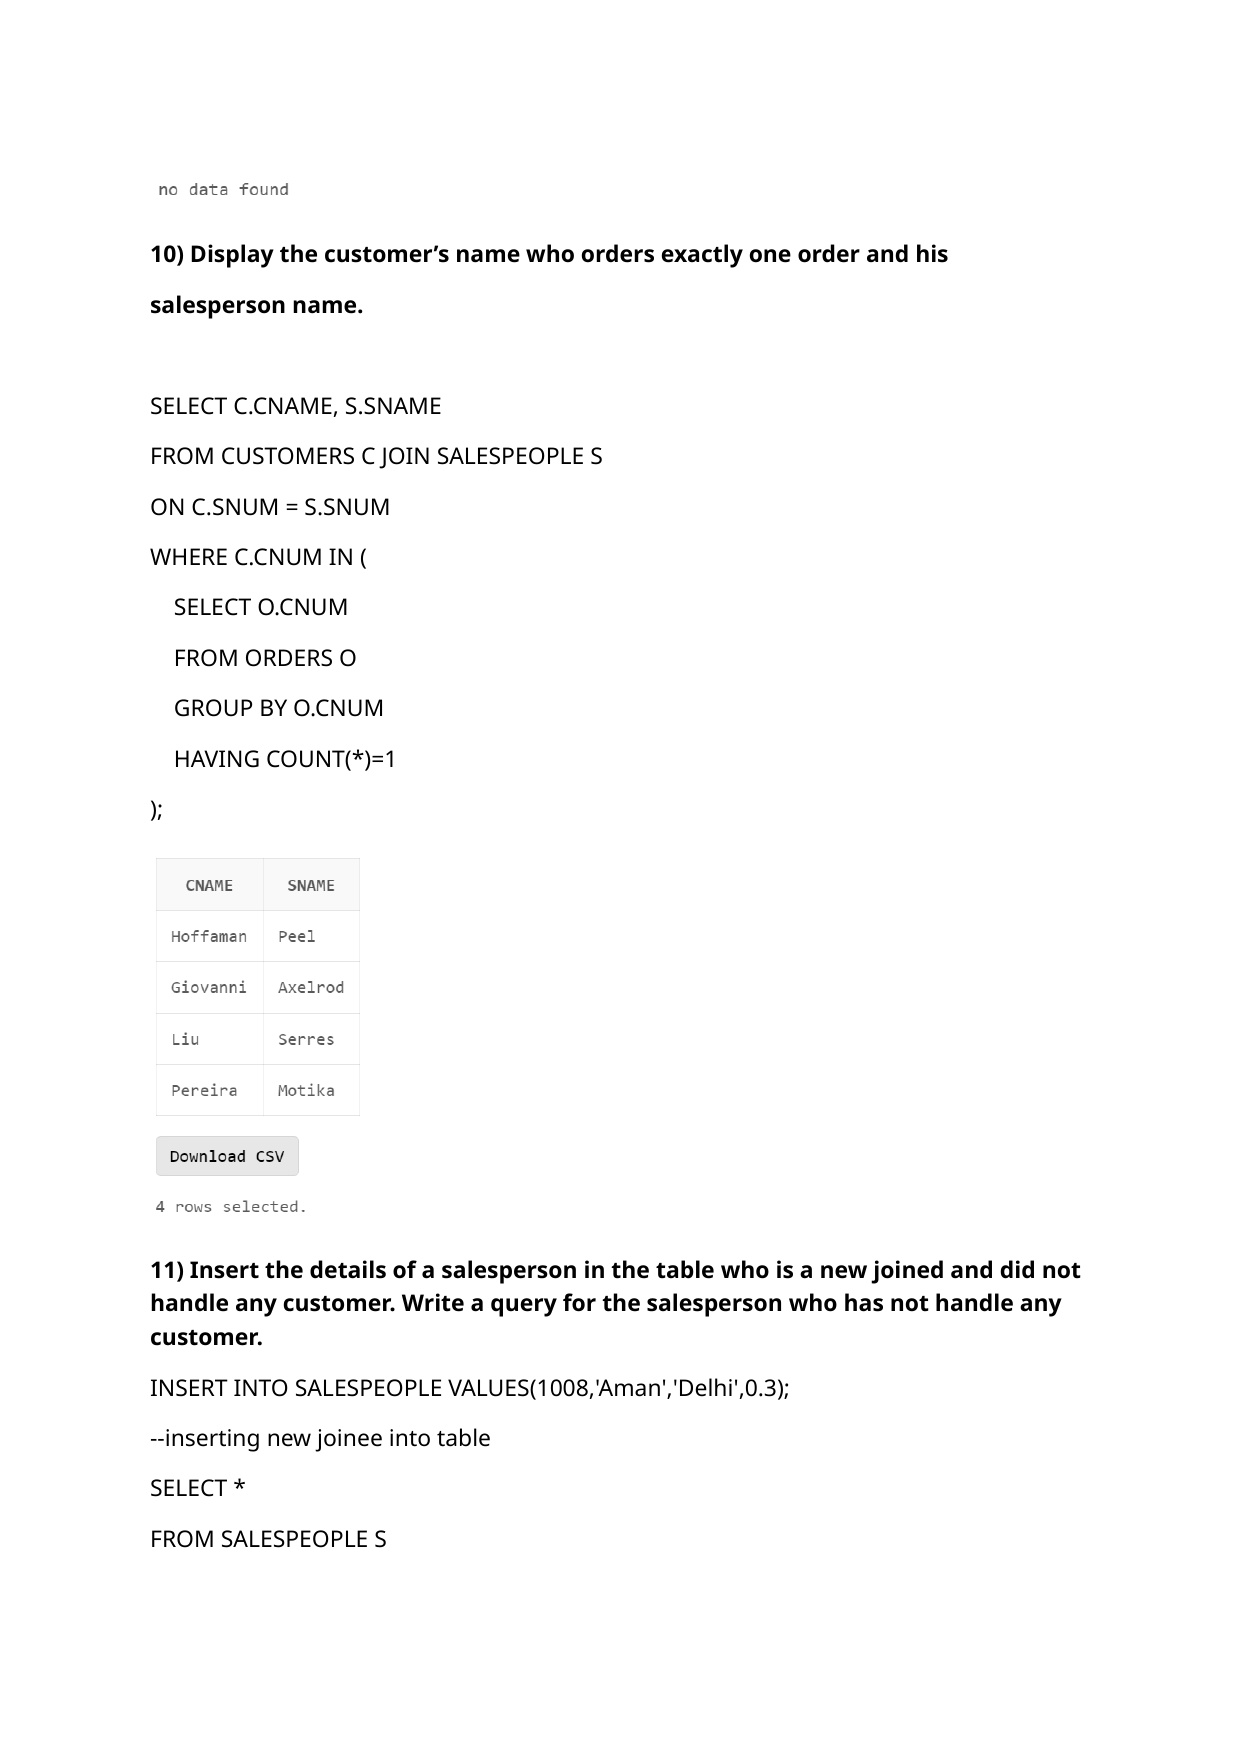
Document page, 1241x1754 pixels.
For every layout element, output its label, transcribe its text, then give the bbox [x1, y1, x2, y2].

text FROM ORDERS O [150, 642, 1090, 673]
text SELECT * [150, 1472, 1090, 1504]
picture [150, 150, 320, 220]
text GROUP BY O.CNUM [150, 692, 1090, 723]
text 10) Display the customer’s name who orders exactly one order and his [150, 238, 1090, 269]
text salesperson name. [150, 289, 1090, 320]
text ON C.SNUM = S.SNUM [150, 490, 1090, 522]
text INSERT INTO SALESPEOPLE VALUES(1008,'Aman','Delhi',0.3); [150, 1372, 1090, 1403]
text FROM CUSTOMERS C JOIN SALESPEOPLE S [150, 440, 1090, 471]
text SELECT O.CNUM [150, 591, 1090, 622]
text FROM SALESPEOPLE S [150, 1523, 1090, 1554]
text ); [150, 793, 1090, 824]
text --inserting new joinee into table [150, 1422, 1090, 1453]
text HAVING COUNT(*)=1 [150, 742, 1090, 774]
text 11) Insert the details of a salesperson in the table who is a new joined and did not handle any customer. Write a query for the salesperson who has not handle any customer. [150, 1254, 1090, 1352]
text WHERE C.CNUM IN ( [150, 541, 1090, 572]
picture [150, 843, 390, 1235]
text SELECT C.CNAME, S.SNAME [150, 389, 1090, 421]
